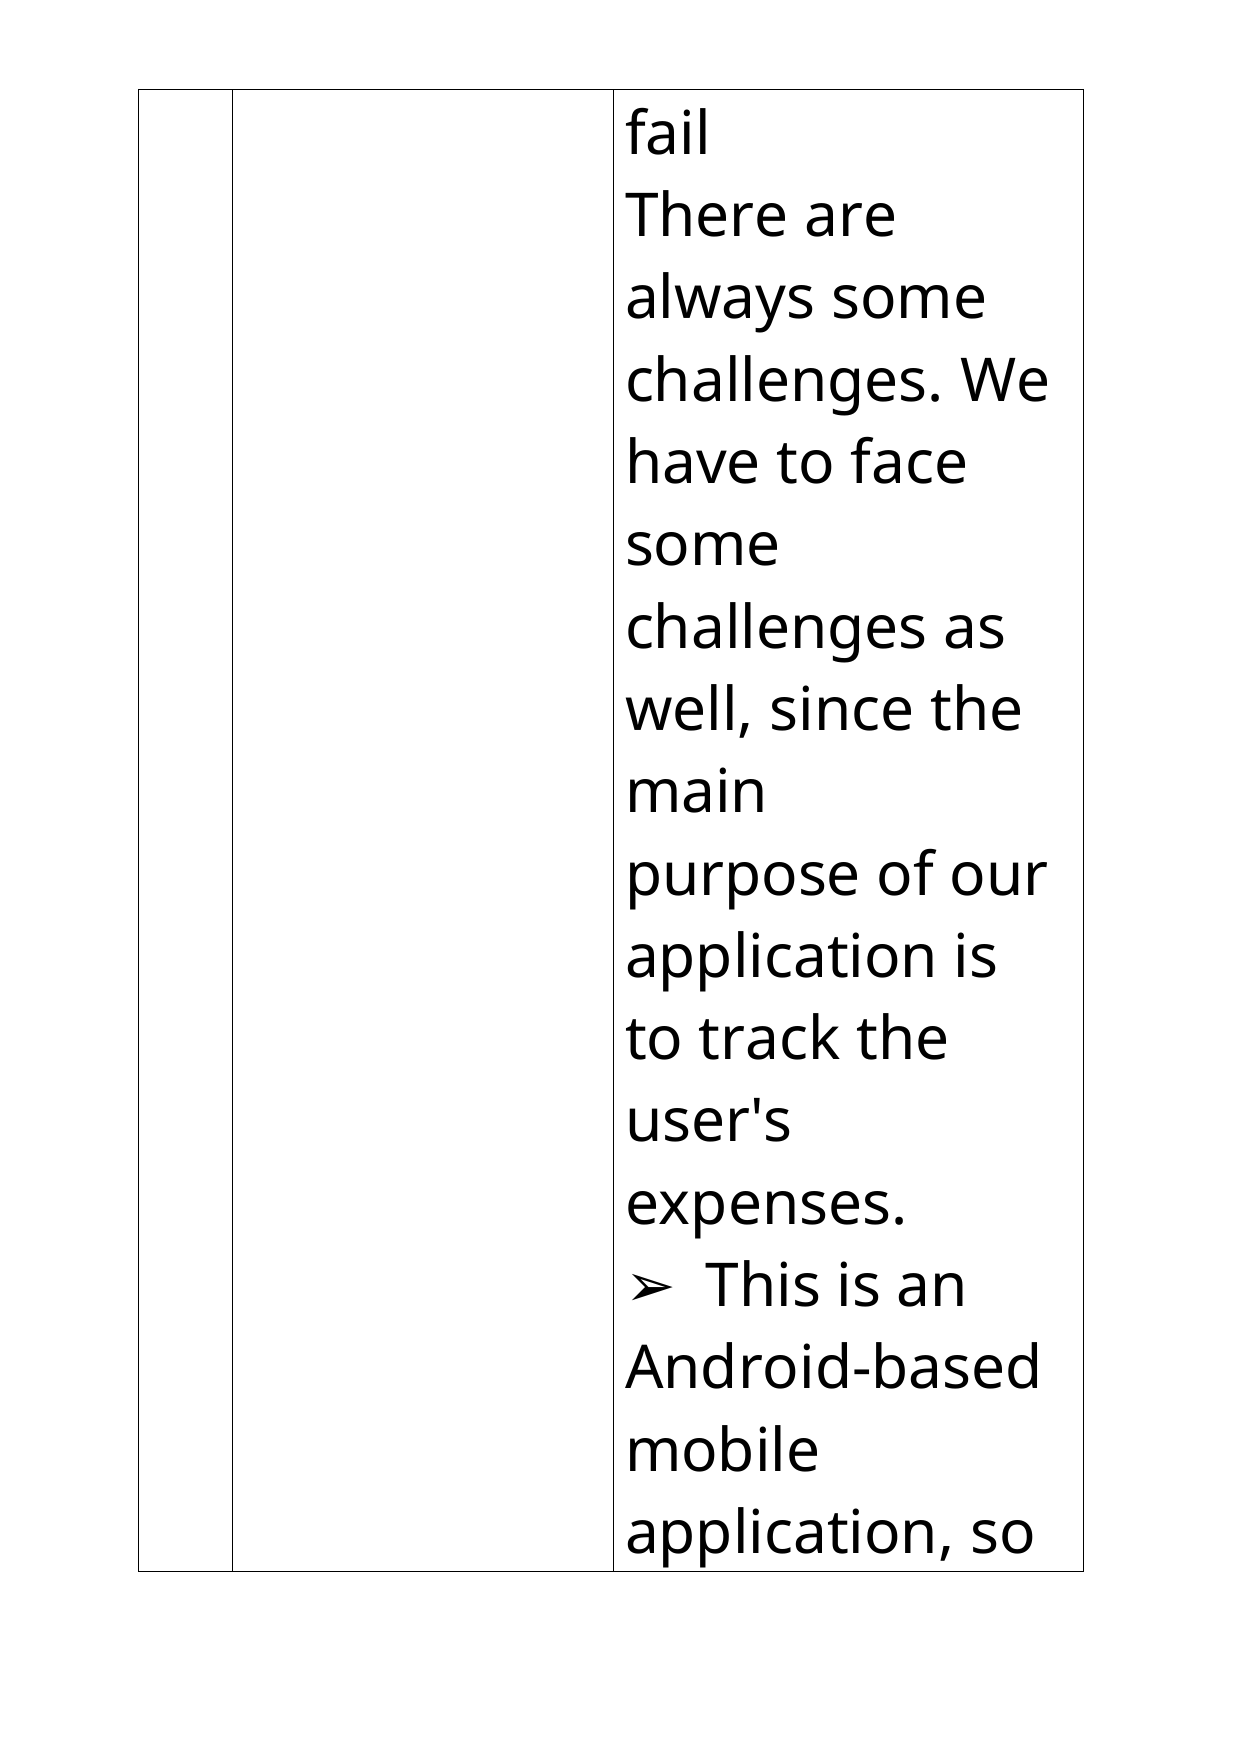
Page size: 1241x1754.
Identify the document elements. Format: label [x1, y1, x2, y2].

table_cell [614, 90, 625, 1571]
table_cell [139, 90, 232, 1571]
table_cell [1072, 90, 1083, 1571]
table_cell [233, 90, 613, 1571]
